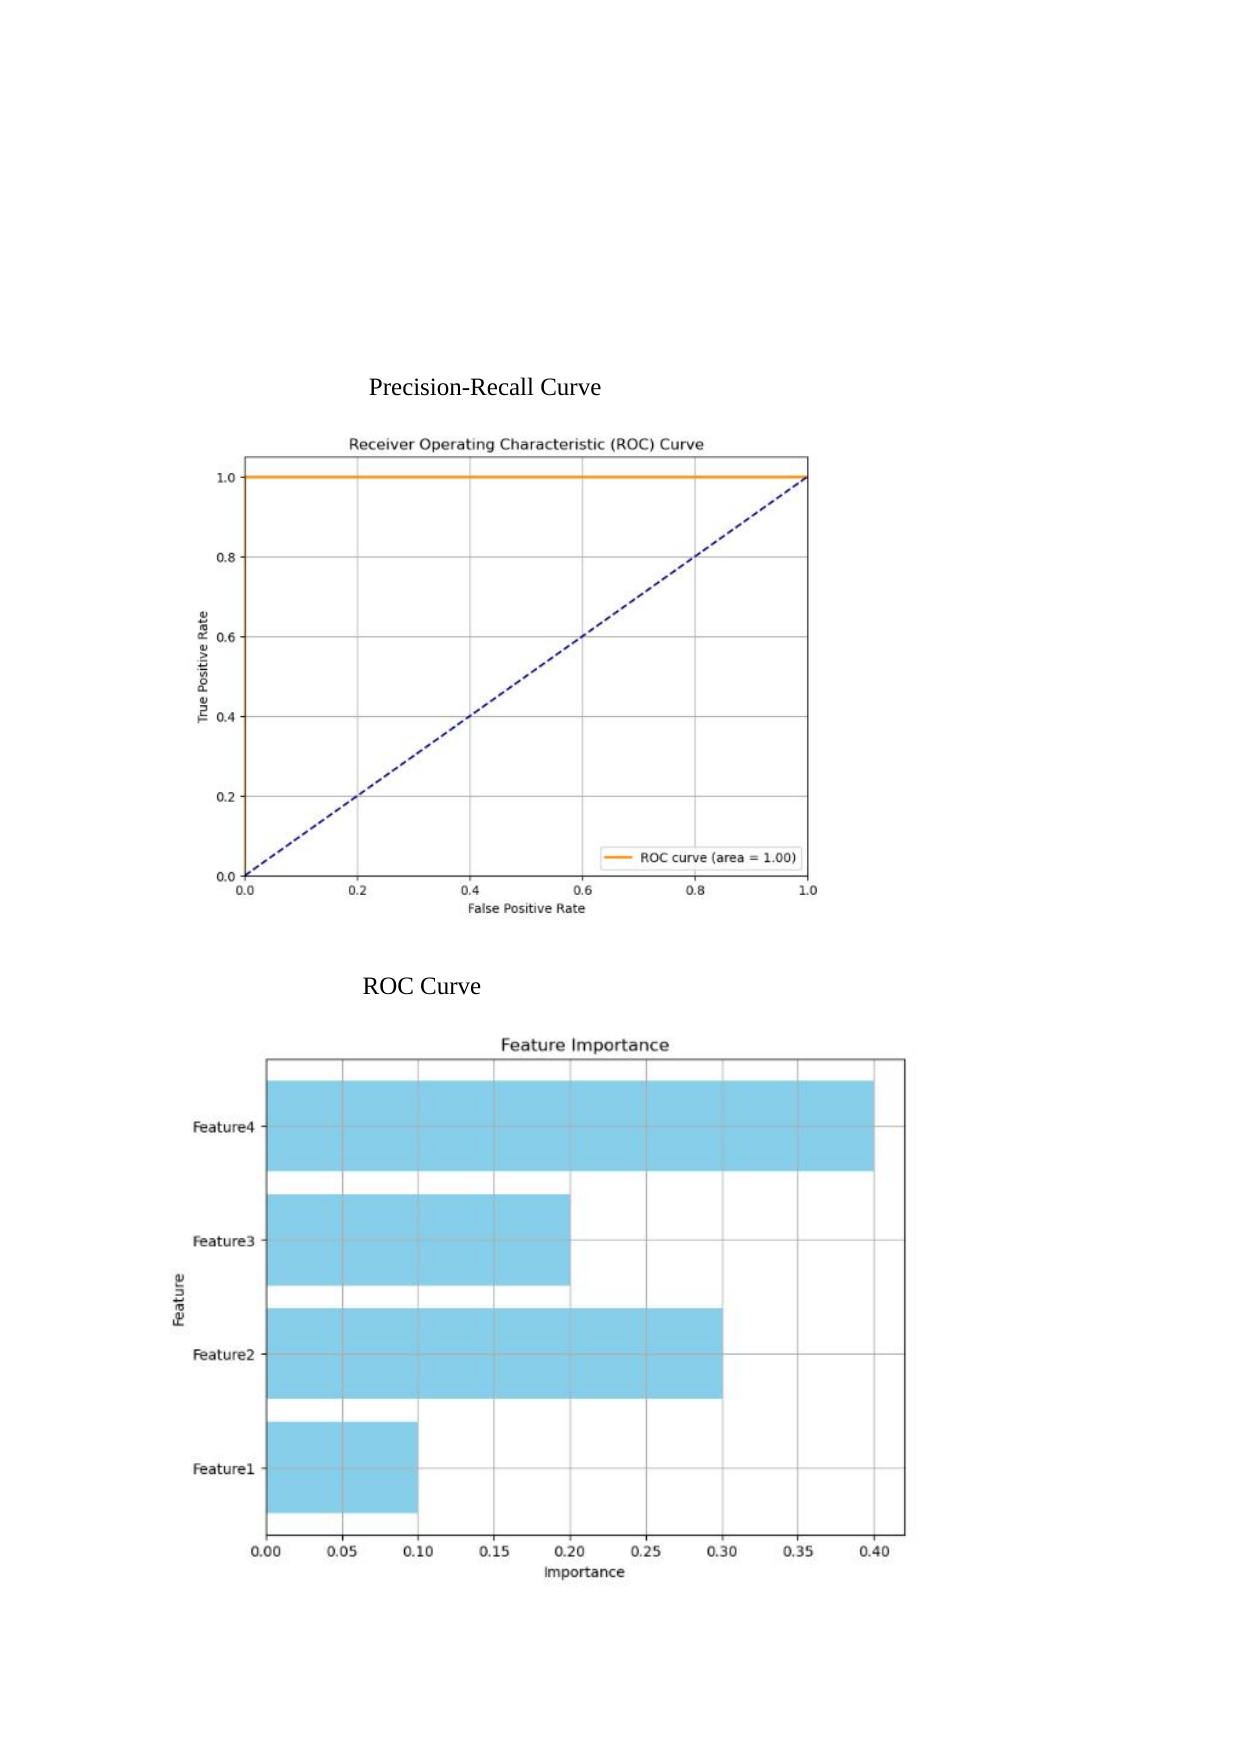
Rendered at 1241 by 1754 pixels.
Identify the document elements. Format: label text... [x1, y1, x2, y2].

text Precision-Recall Curve [150, 372, 1090, 401]
picture [188, 426, 840, 930]
text ROC Curve [150, 971, 1090, 1000]
picture [169, 1027, 1005, 1602]
